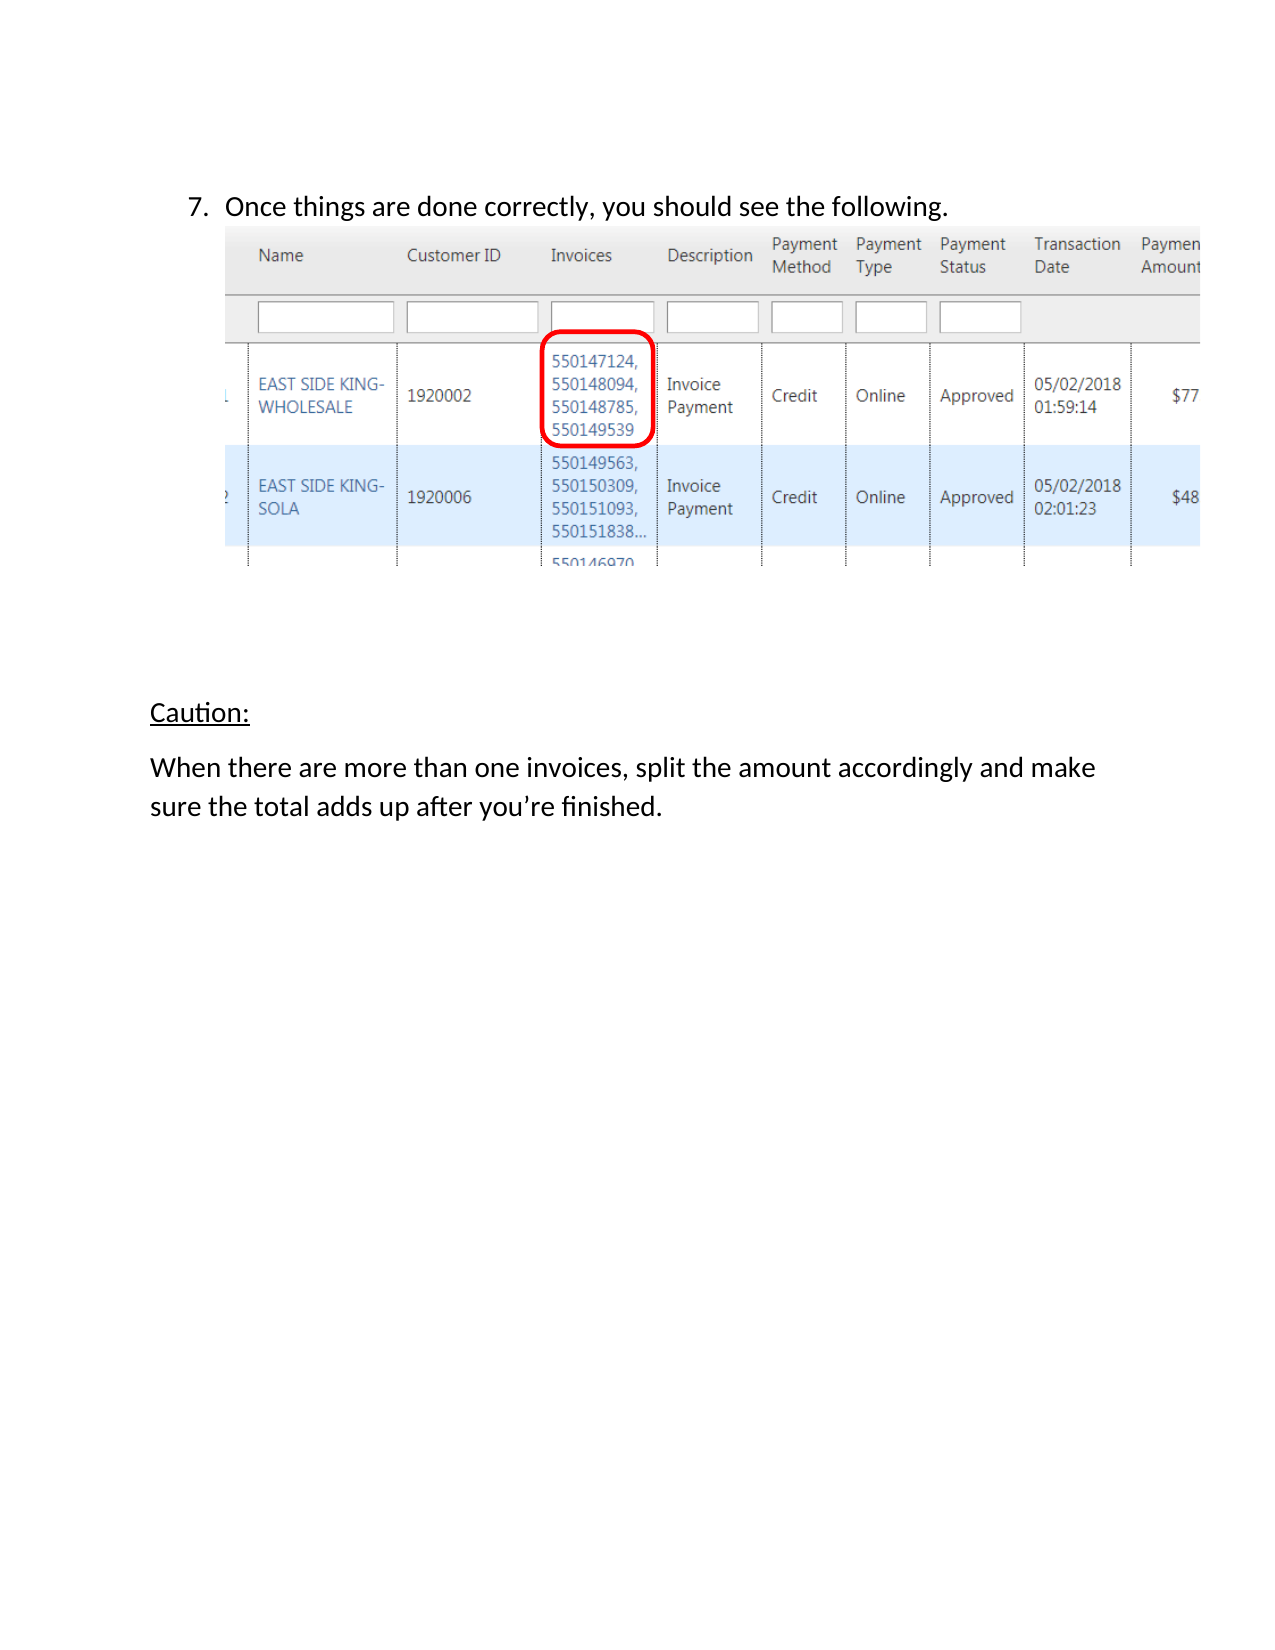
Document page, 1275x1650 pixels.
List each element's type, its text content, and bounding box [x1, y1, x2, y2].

picture [225, 226, 1200, 566]
text Caution: [150, 694, 1125, 730]
list Once things are done correctly, you should see the following. [187, 188, 1125, 224]
text When there are more than one invoices, split the amount accordingly and make sure the total adds up after you’re finished. [150, 749, 1125, 823]
